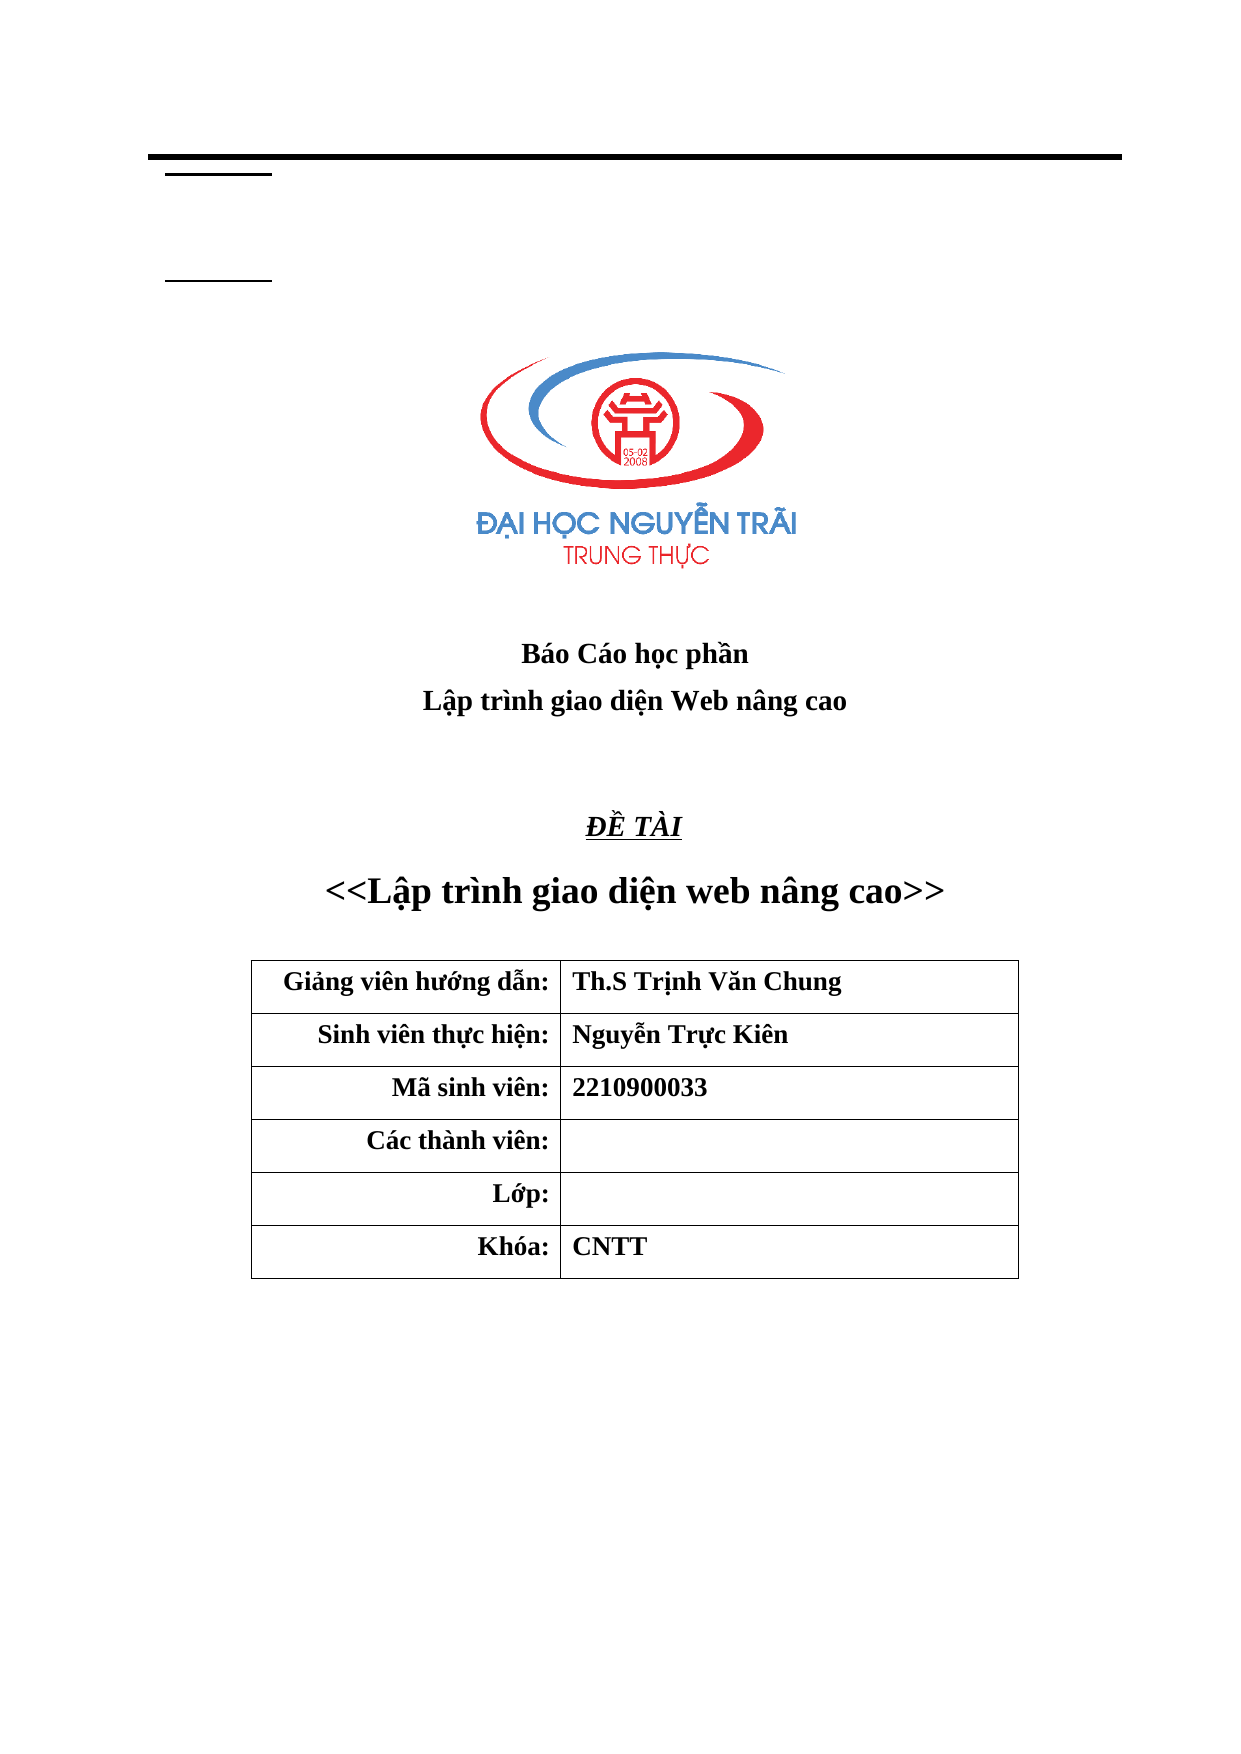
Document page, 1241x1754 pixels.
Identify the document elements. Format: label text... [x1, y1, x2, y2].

text ĐỀ TÀI [148, 809, 1122, 843]
table_cell Nguyễn Trực Kiên [561, 1014, 1018, 1066]
table_header Giảng viên hướng dẫn: [252, 961, 560, 1013]
table_header Th.S Trịnh Văn Chung [561, 961, 1018, 1013]
table_cell Mã sinh viên: [252, 1067, 560, 1119]
table_cell Khóa: [252, 1226, 560, 1278]
table_cell Lớp: [252, 1173, 560, 1225]
table_cell CNTT [561, 1226, 1018, 1278]
table_cell [561, 1173, 1018, 1225]
picture [457, 339, 813, 577]
table_cell Sinh viên thực hiện: [252, 1014, 560, 1066]
table_cell [561, 1120, 1018, 1172]
table_cell Các thành viên: [252, 1120, 560, 1172]
text <<Lập trình giao diện web nâng cao>> [148, 869, 1122, 912]
table_cell 2210900033 [561, 1067, 1018, 1119]
text Báo Cáo học phần Lập trình giao diện Web nâng cao [148, 339, 1122, 717]
